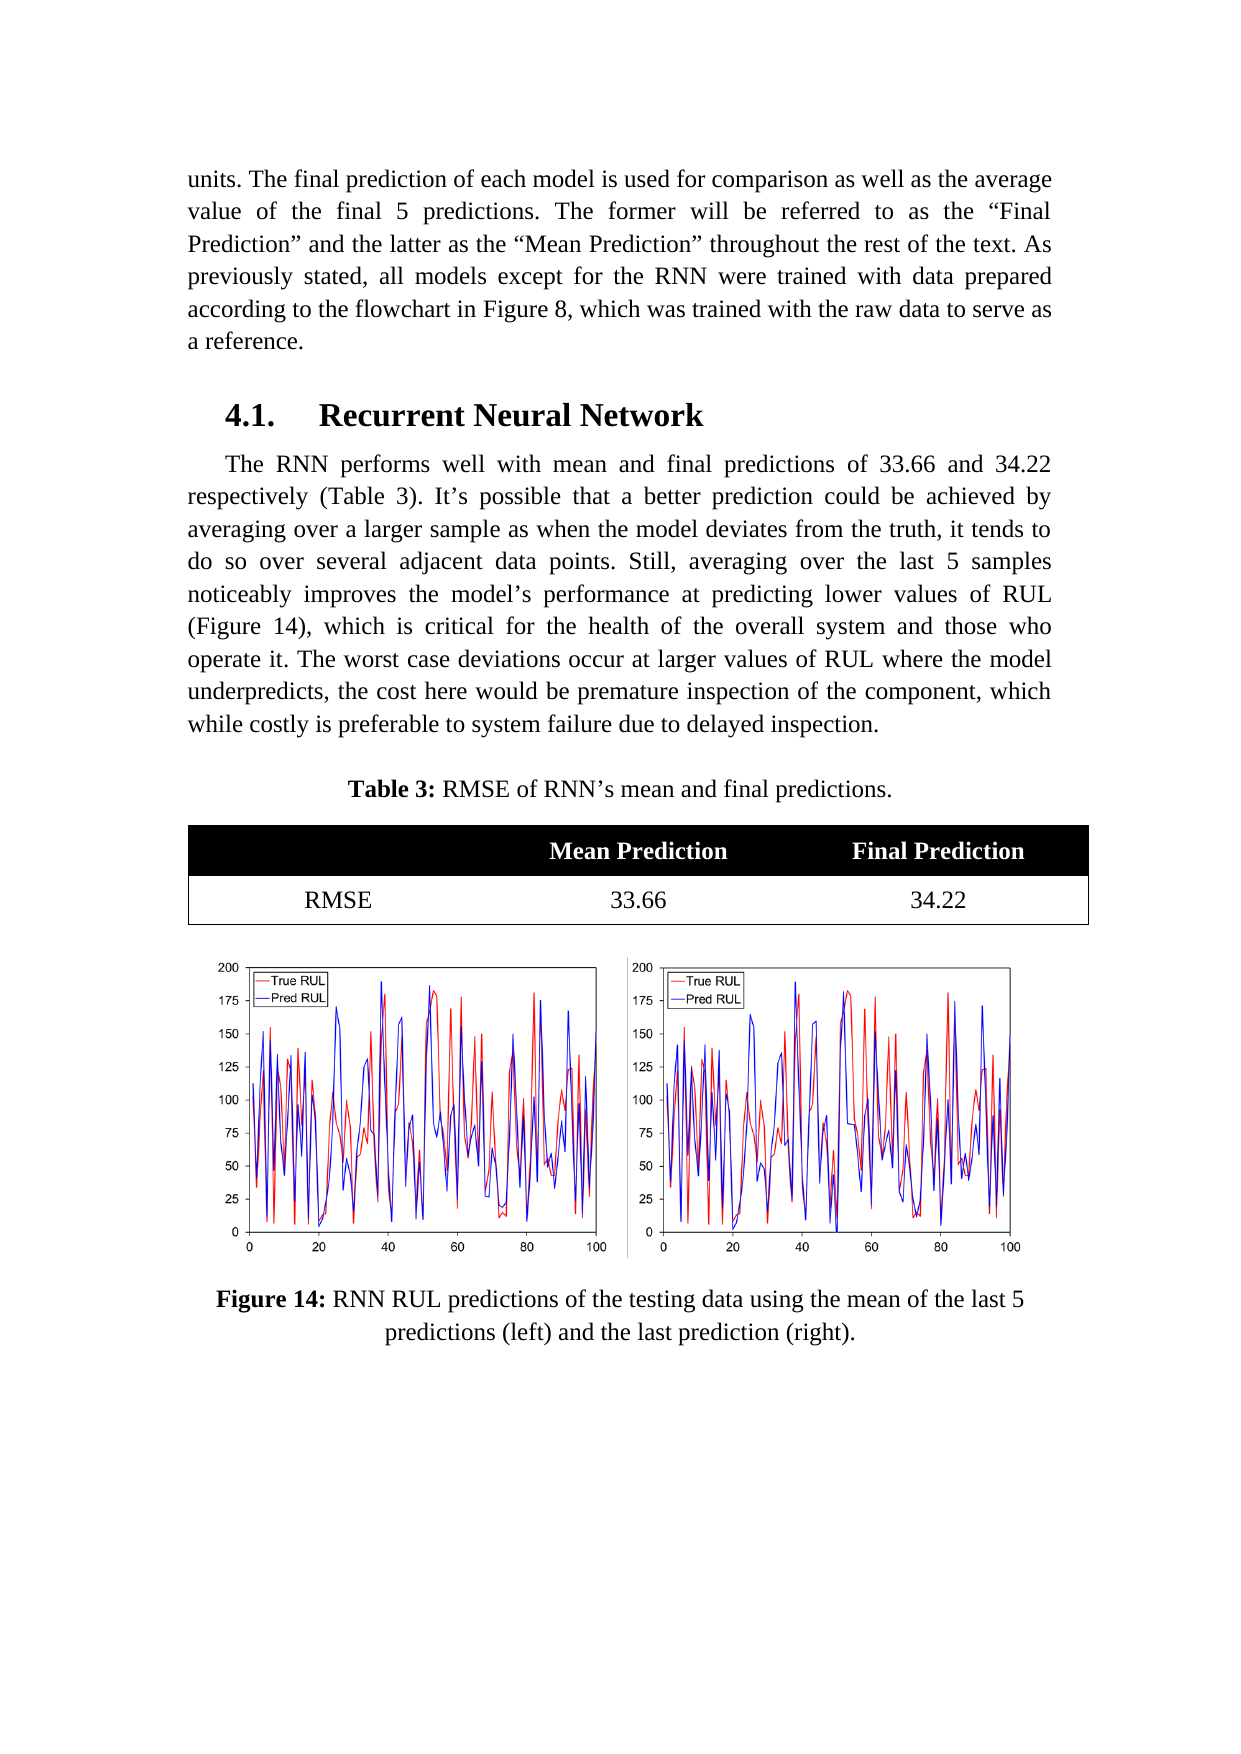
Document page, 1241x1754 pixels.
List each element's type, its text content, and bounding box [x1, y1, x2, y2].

table_header [189, 827, 488, 874]
subtitle Recurrent Neural Network [225, 382, 1053, 447]
table_cell RMSE [189, 876, 488, 923]
text Table 3: RMSE of RNN’s mean and final predictions. [187, 772, 1053, 804]
text The RNN performs well with mean and final predictions of 33.66 and 34.22 respectively (Table 3). It’s possible that a better prediction could be achieved by averaging over a larger sample as when the model deviates from the truth, it tends to do so over several adjacent data points. Still, averaging over the last 5 samples noticeably improves the model’s performance at predicting lower values of RUL (Figure 14), which is critical for the health of the overall system and those who operate it. The worst case deviations occur at larger values of RUL where the model underpredicts, the cost here would be premature inspection of the component, which while costly is preferable to system failure due to delayed inspection. [187, 447, 1053, 739]
table_cell 33.66 [488, 876, 788, 923]
picture [213, 957, 1028, 1258]
table_header Final Prediction [788, 827, 1088, 874]
table_cell 34.22 [788, 876, 1088, 923]
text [187, 162, 1053, 357]
table_header Mean Prediction [488, 827, 788, 874]
text Figure 14: RNN RUL predictions of the testing data using the mean of the last 5 predictions (left) and the last prediction (right). [187, 1282, 1053, 1347]
